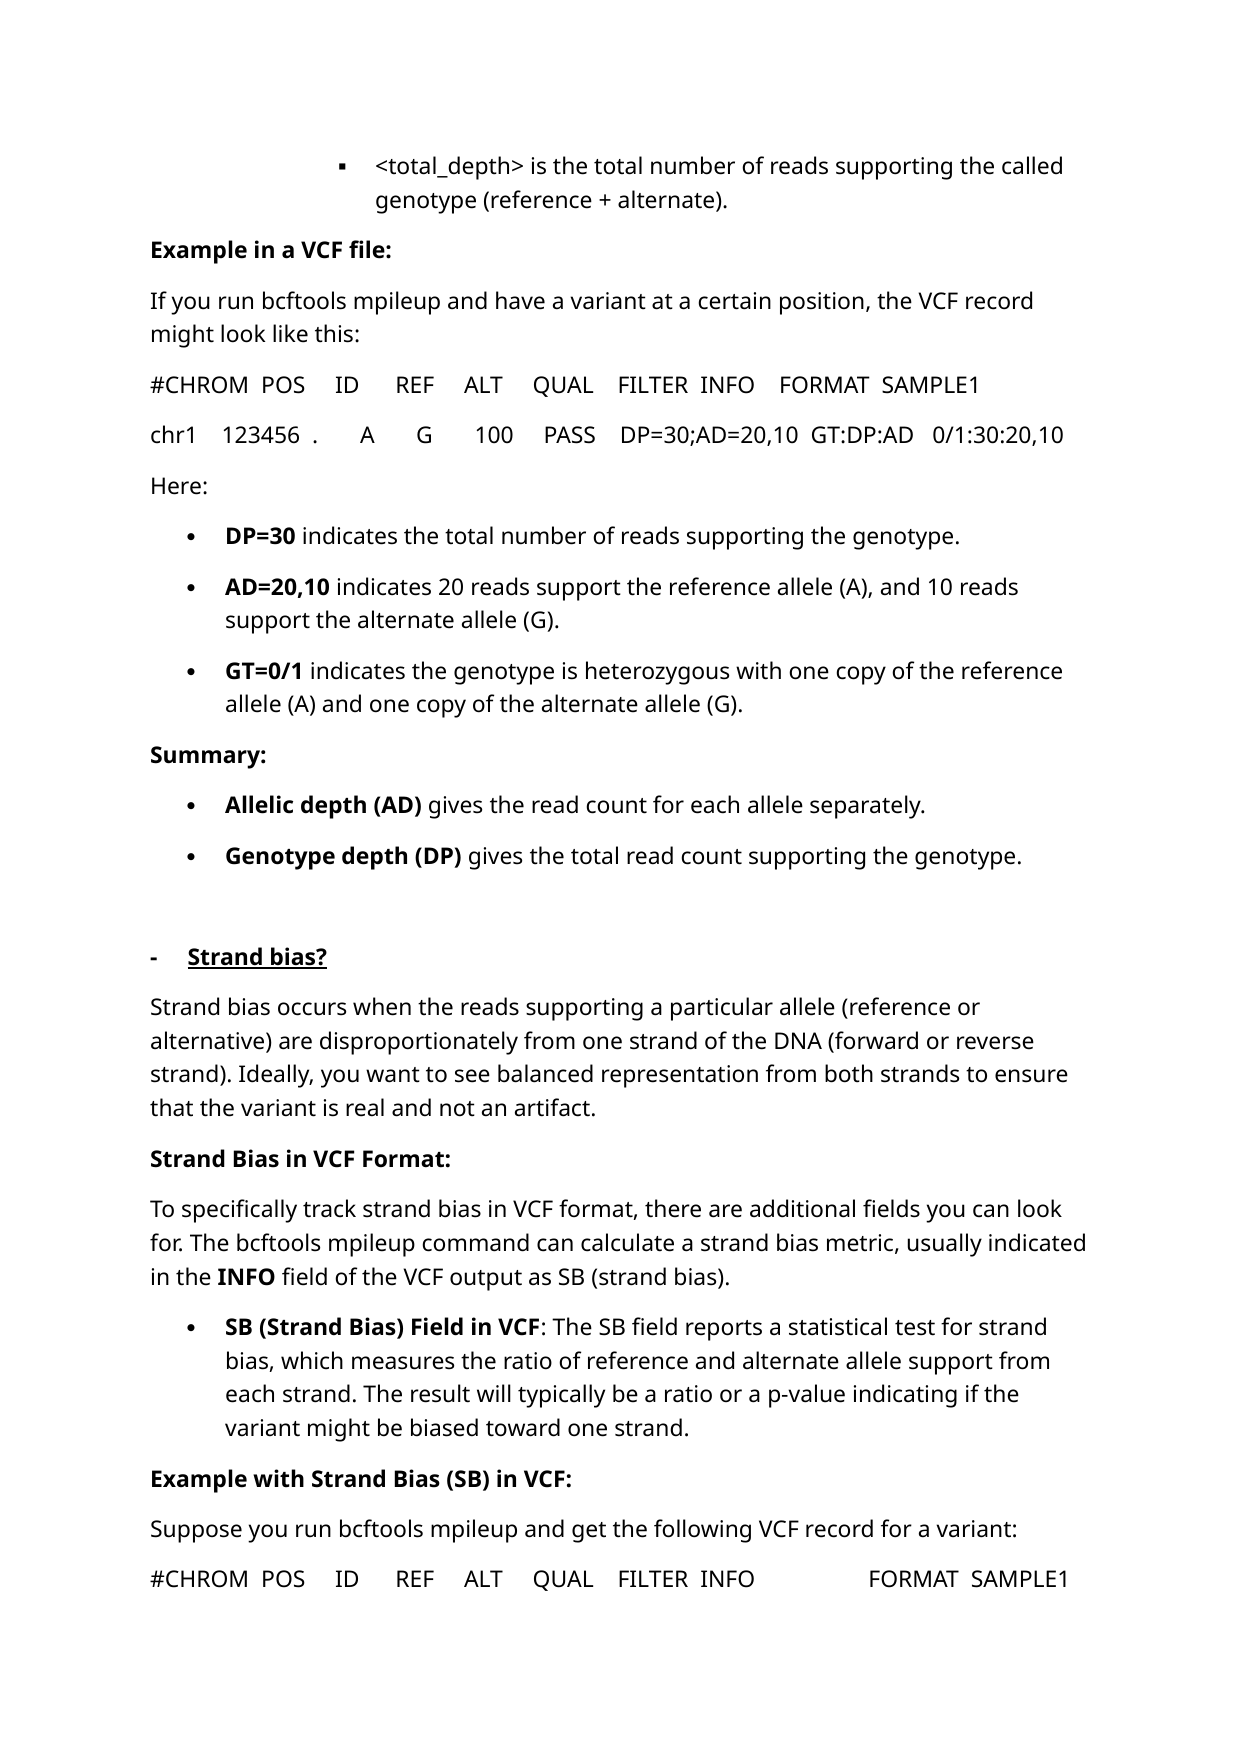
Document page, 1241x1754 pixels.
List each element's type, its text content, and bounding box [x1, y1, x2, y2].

list GT=0/1 indicates the genotype is heterozygous with one copy of the reference allele (A) and one copy of the alternate allele (G). [187, 654, 1090, 719]
list DP=30 indicates the total number of reads supporting the genotype. [187, 520, 1090, 551]
list AD=20,10 indicates 20 reads support the reference allele (A), and 10 reads support the alternate allele (G). [187, 570, 1090, 635]
list Strand bias? [150, 940, 1090, 972]
list Genotype depth (DP) gives the total read count supporting the genotype. [187, 839, 1090, 871]
text To specifically track strand bias in VCF format, there are additional fields you can look for. The bcftools mpileup command can calculate a strand bias metric, usually indicated in the INFO field of the VCF output as SB (strand bias). [150, 1193, 1090, 1292]
text If you run bcftools mpileup and have a variant at a certain position, the VCF record might look like this: [150, 284, 1090, 349]
text Example in a VCF file: [150, 234, 1090, 265]
text Strand bias occurs when the reads supporting a particular allele (reference or alternative) are disproportionately from one strand of the DNA (forward or reverse strand). Ideally, you want to see balanced representation from both strands to ensure that the variant is real and not an artifact. [150, 991, 1090, 1123]
text Strand Bias in VCF Format: [150, 1142, 1090, 1174]
text #CHROM POS ID REF ALT QUAL FILTER INFO FORMAT SAMPLE1 [150, 1563, 1090, 1594]
text chr1 123456 . A G 100 PASS DP=30;AD=20,10 GT:DP:AD 0/1:30:20,10 [150, 419, 1090, 450]
text #CHROM POS ID REF ALT QUAL FILTER INFO FORMAT SAMPLE1 [150, 369, 1090, 400]
text Here: [150, 469, 1090, 501]
text Example with Strand Bias (SB) in VCF: [150, 1462, 1090, 1494]
text Suppose you run bcftools mpileup and get the following VCF record for a variant: [150, 1513, 1090, 1544]
list SB (Strand Bias) Field in VCF: The SB field reports a statistical test for strand bias, which measures the ratio of reference and alternate allele support from each strand. The result will typically be a ratio or a p-value indicating if the variant might be biased toward one strand. [187, 1311, 1090, 1443]
list Allelic depth (AD) gives the read count for each allele separately. [187, 789, 1090, 820]
list <total_depth> is the total number of reads supporting the called genotype (reference + alternate). [337, 150, 1090, 215]
text Summary: [150, 739, 1090, 770]
